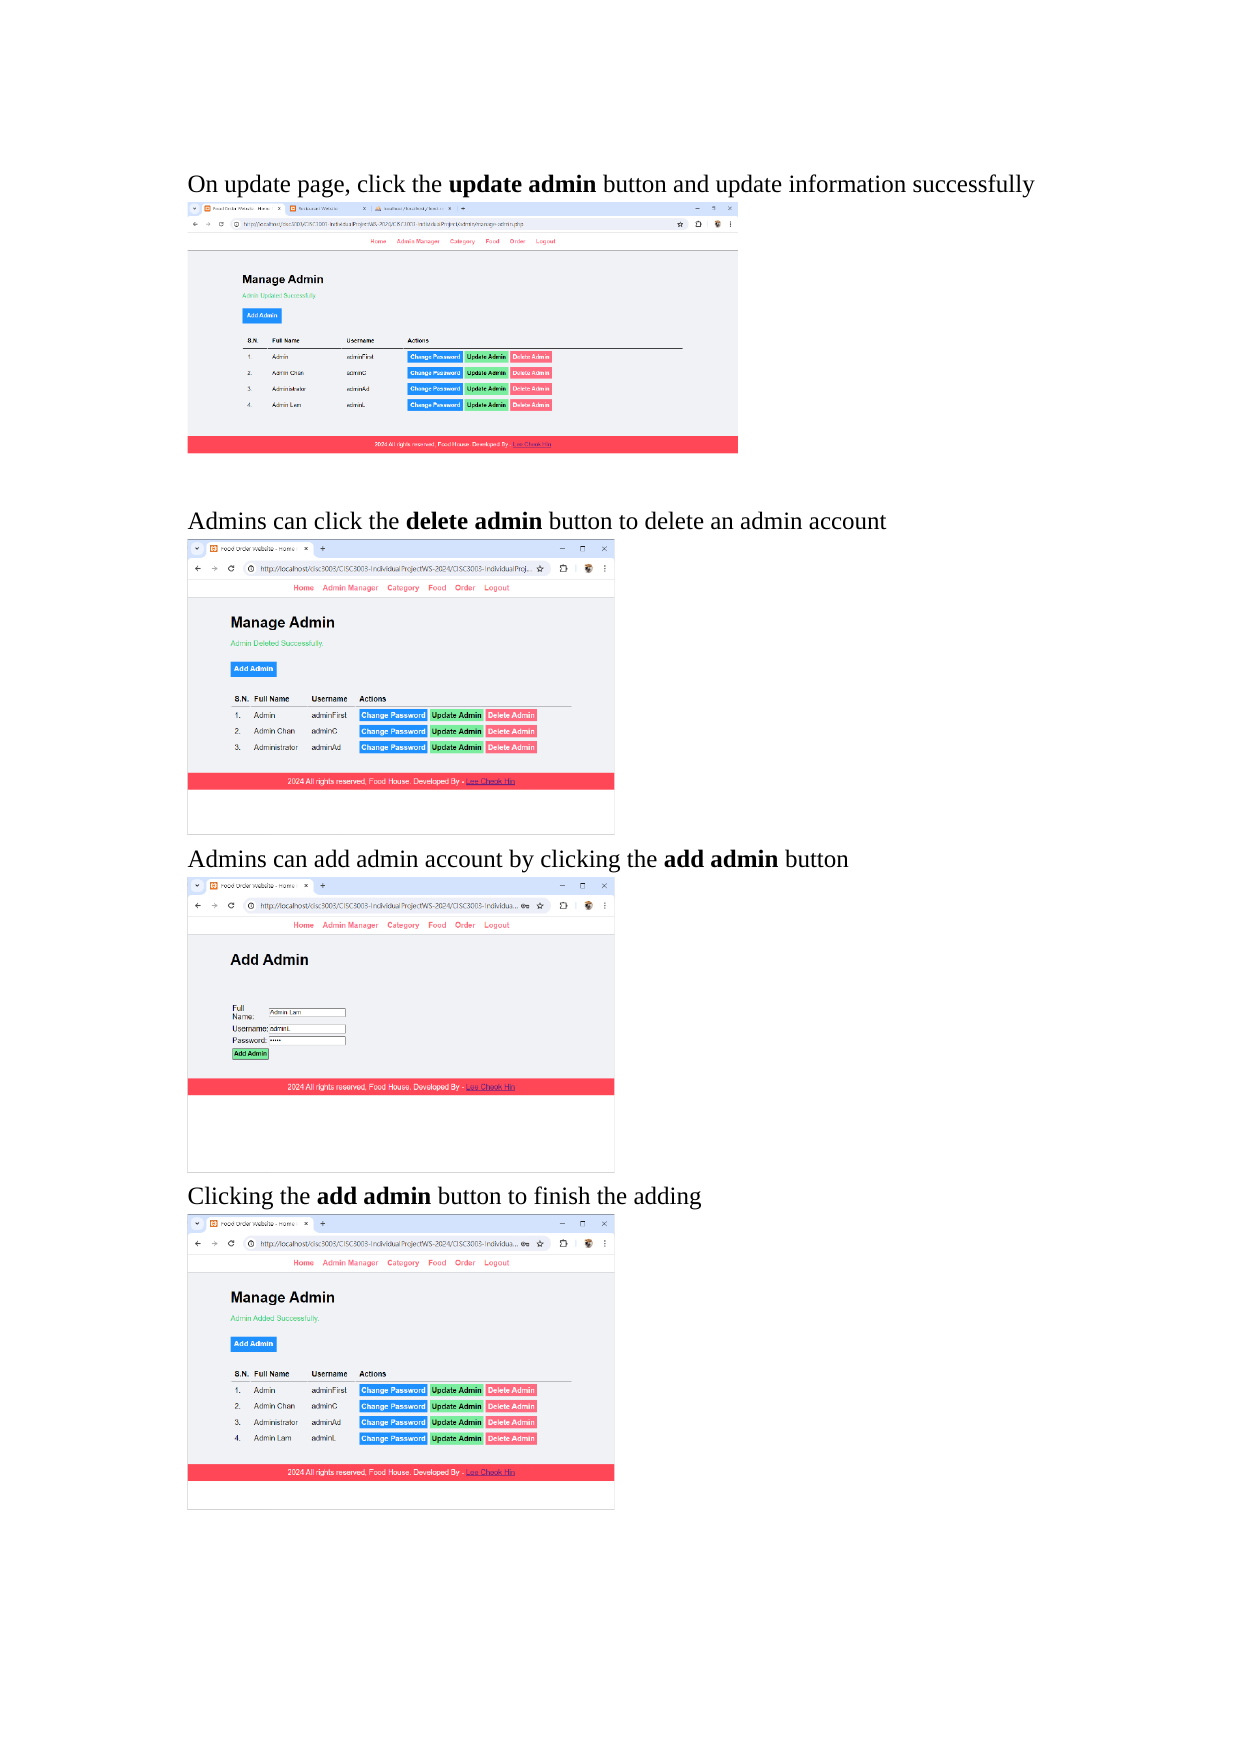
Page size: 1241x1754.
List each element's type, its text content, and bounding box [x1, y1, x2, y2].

text Admins can add admin account by clicking the add admin button [187, 839, 1053, 877]
picture [187, 1214, 615, 1510]
text On update page, click the update admin button and update information successfully [187, 164, 1053, 202]
text Admins can click the delete admin button to delete an admin account [187, 502, 1053, 539]
text Clicking the add admin button to finish the adding [187, 1177, 1053, 1214]
picture [187, 202, 738, 498]
picture [187, 539, 615, 835]
picture [187, 877, 615, 1173]
